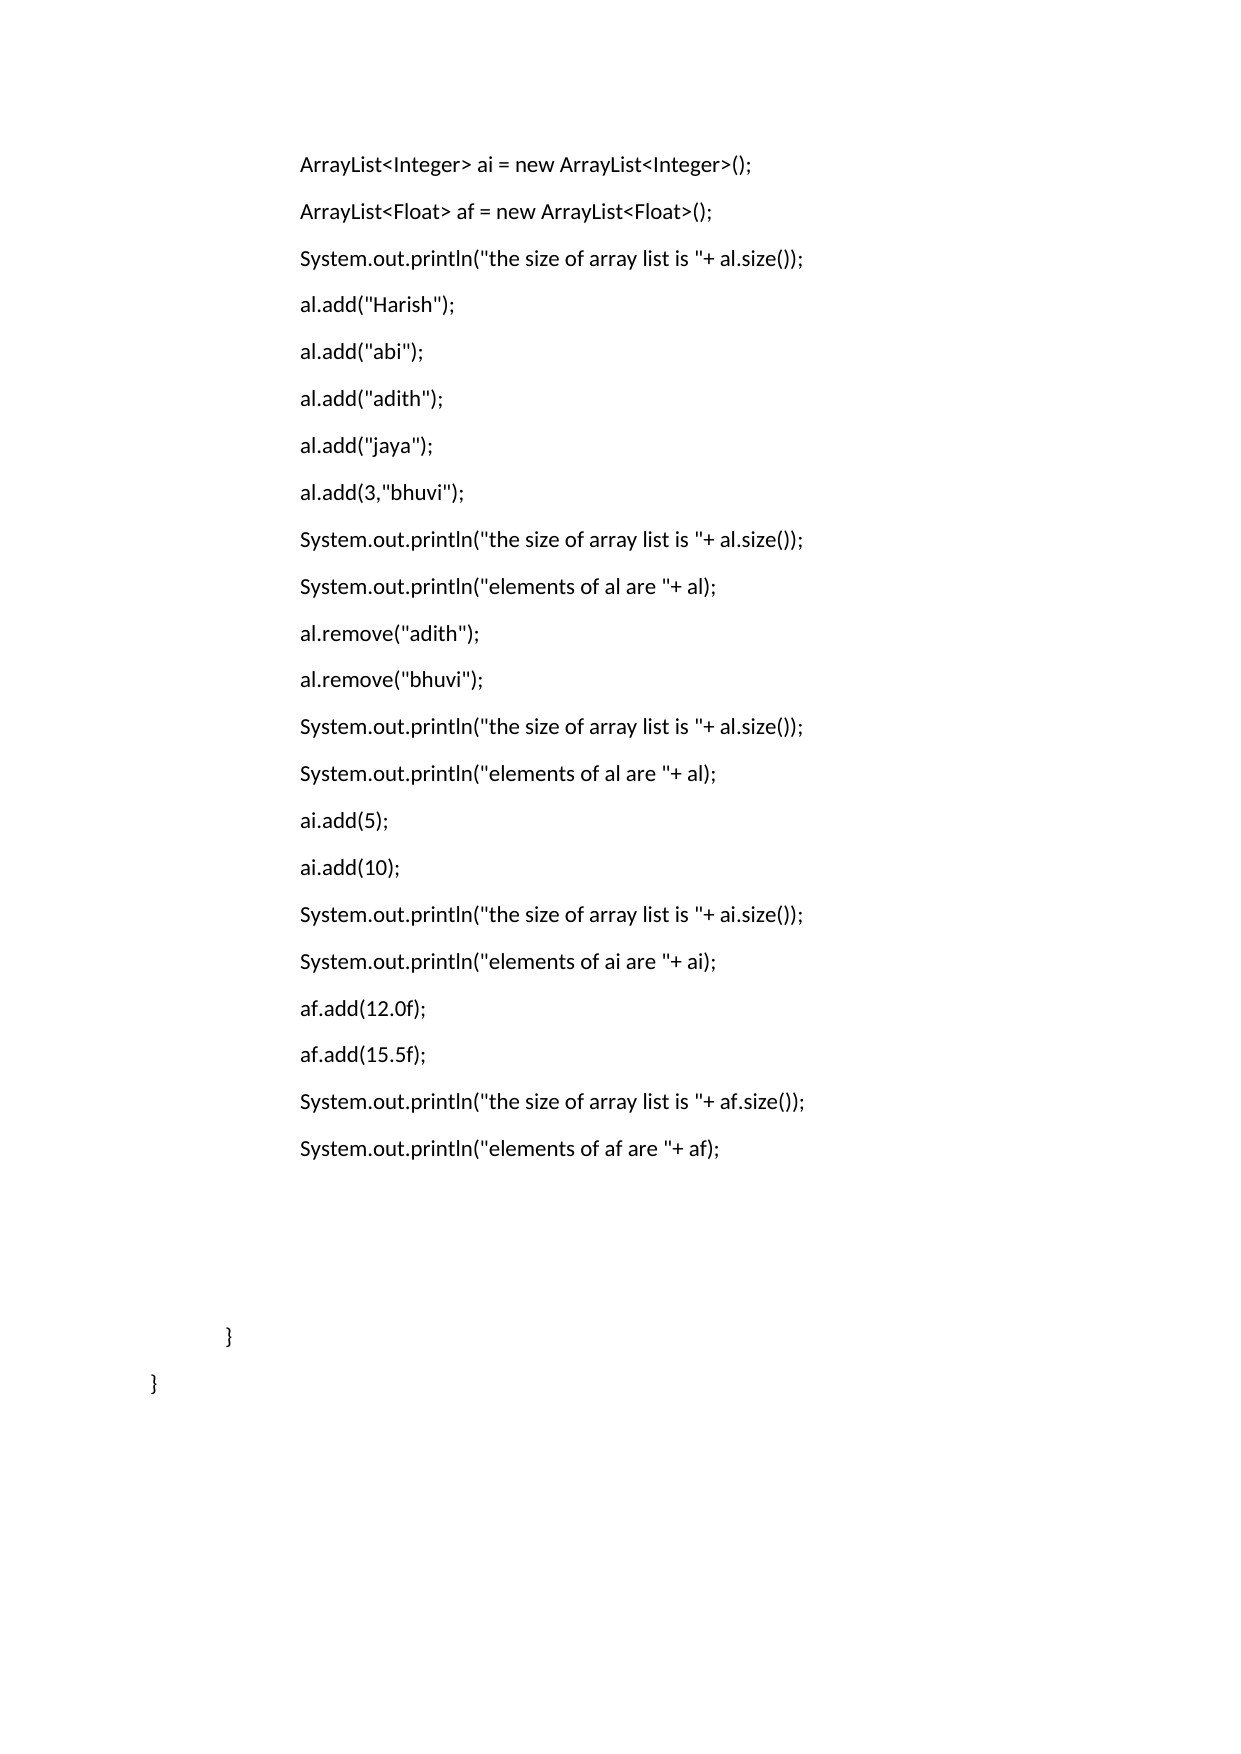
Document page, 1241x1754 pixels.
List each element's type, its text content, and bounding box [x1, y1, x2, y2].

text System.out.println("elements of al are "+ al); [150, 759, 1090, 787]
text al.remove("adith"); [150, 619, 1090, 647]
text System.out.println("the size of array list is "+ al.size()); [150, 525, 1090, 553]
text System.out.println("the size of array list is "+ ai.size()); [150, 900, 1090, 928]
text al.add("adith"); [150, 384, 1090, 412]
text System.out.println("the size of array list is "+ al.size()); [150, 244, 1090, 272]
text ArrayList<Integer> ai = new ArrayList<Integer>(); [150, 150, 1090, 178]
text System.out.println("elements of al are "+ al); [150, 572, 1090, 600]
text af.add(12.0f); [150, 994, 1090, 1022]
text al.add("Harish"); [150, 291, 1090, 319]
text ArrayList<Float> af = new ArrayList<Float>(); [150, 197, 1090, 225]
text } [150, 1369, 1090, 1397]
text ai.add(5); [150, 806, 1090, 834]
text af.add(15.5f); [150, 1041, 1090, 1069]
text al.add(3,"bhuvi"); [150, 478, 1090, 506]
text System.out.println("elements of ai are "+ ai); [150, 947, 1090, 975]
text System.out.println("elements of af are "+ af); [150, 1134, 1090, 1162]
text System.out.println("the size of array list is "+ af.size()); [150, 1087, 1090, 1116]
text System.out.println("the size of array list is "+ al.size()); [150, 712, 1090, 741]
text al.add("jaya"); [150, 431, 1090, 459]
text al.add("abi"); [150, 337, 1090, 366]
text al.remove("bhuvi"); [150, 666, 1090, 694]
text } [150, 1322, 1090, 1350]
text ai.add(10); [150, 853, 1090, 881]
